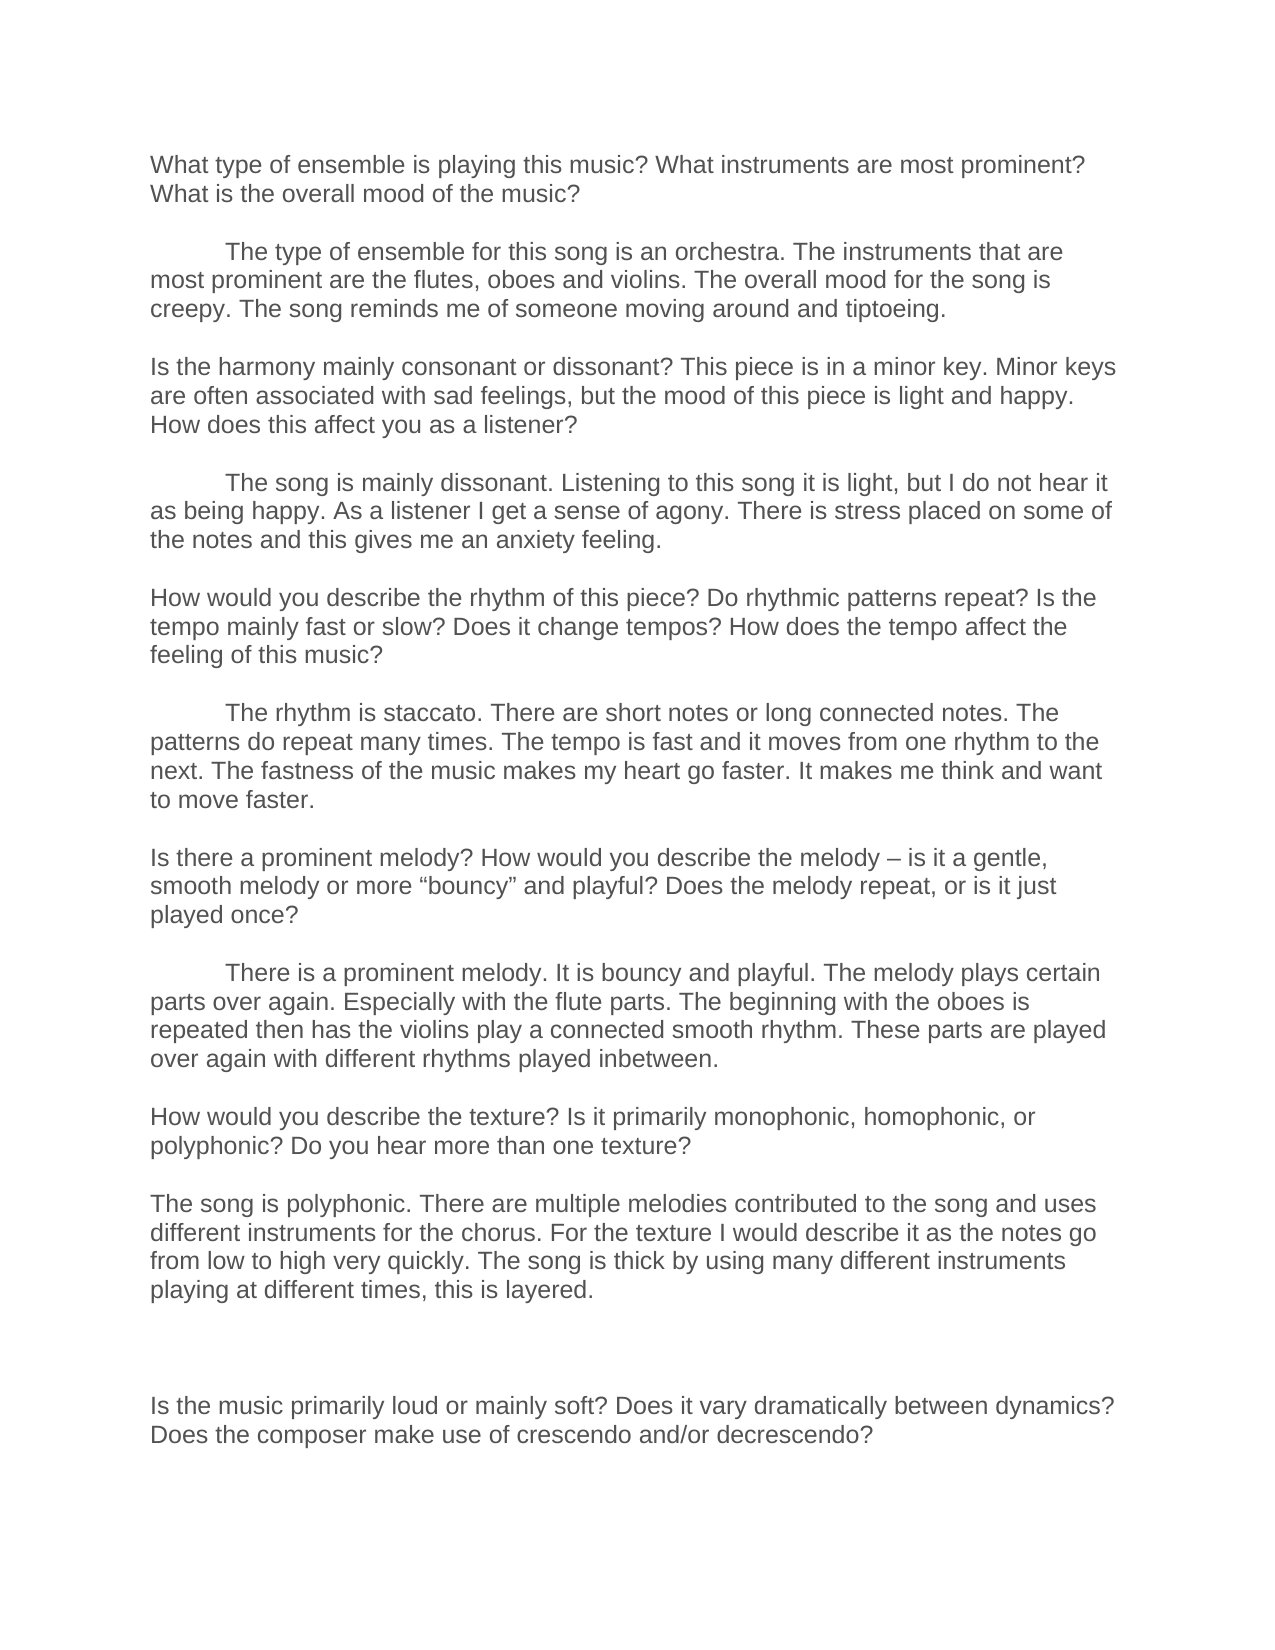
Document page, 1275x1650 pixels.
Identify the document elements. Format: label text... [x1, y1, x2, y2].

text How would you describe the texture? Is it primarily monophonic, homophonic, or polyphonic? Do you hear more than one texture? [150, 1102, 1125, 1159]
text The type of ensemble for this song is an orchestra. The instruments that are most prominent are the flutes, oboes and violins. The overall mood for the song is creepy. The song reminds me of someone moving around and tiptoeing. [150, 237, 1125, 323]
text How would you describe the rhythm of this piece? Do rhythmic patterns repeat? Is the tempo mainly fast or slow? Does it change tempos? How does the tempo affect the feeling of this music? [150, 583, 1125, 669]
text The rhythm is staccato. There are short notes or long connected notes. The patterns do repeat many times. The tempo is fast and it moves from one rhythm to the next. The fastness of the music makes my heart go faster. It makes me think and want to move faster. [150, 698, 1125, 813]
text The song is polyphonic. There are multiple melodies contributed to the song and uses different instruments for the chorus. For the texture I would describe it as the notes go from low to high very quickly. The song is thick by using many different instruments playing at different times, this is layered. [150, 1189, 1125, 1304]
text The song is mainly dissonant. Listening to this song it is light, but I do not hear it as being happy. As a listener I get a sense of agony. There is stress placed on some of the notes and this gives me an anxiety feeling. [150, 467, 1125, 554]
text Is the harmony mainly consonant or dissonant? This piece is in a minor key. Minor keys are often associated with sad feelings, but the mood of this piece is light and happy. How does this affect you as a listener? [150, 352, 1125, 438]
text Is the music primarily loud or mainly soft? Does it vary dramatically between dynamics? Does the composer make use of crescendo and/or decrescendo? [150, 1391, 1125, 1448]
text What type of ensemble is playing this music? What instruments are most prominent? What is the overall mood of the music? [150, 150, 1125, 207]
text There is a prominent melody. It is bouncy and playful. The melody plays certain parts over again. Especially with the flute parts. The beginning with the oboes is repeated then has the violins play a connected smooth rhythm. These parts are played over again with different rhythms played inbetween. [150, 958, 1125, 1073]
text Is there a prominent melody? How would you describe the melody – is it a gentle, smooth melody or more “bouncy” and playful? Does the melody repeat, or is it just played once? [150, 842, 1125, 929]
